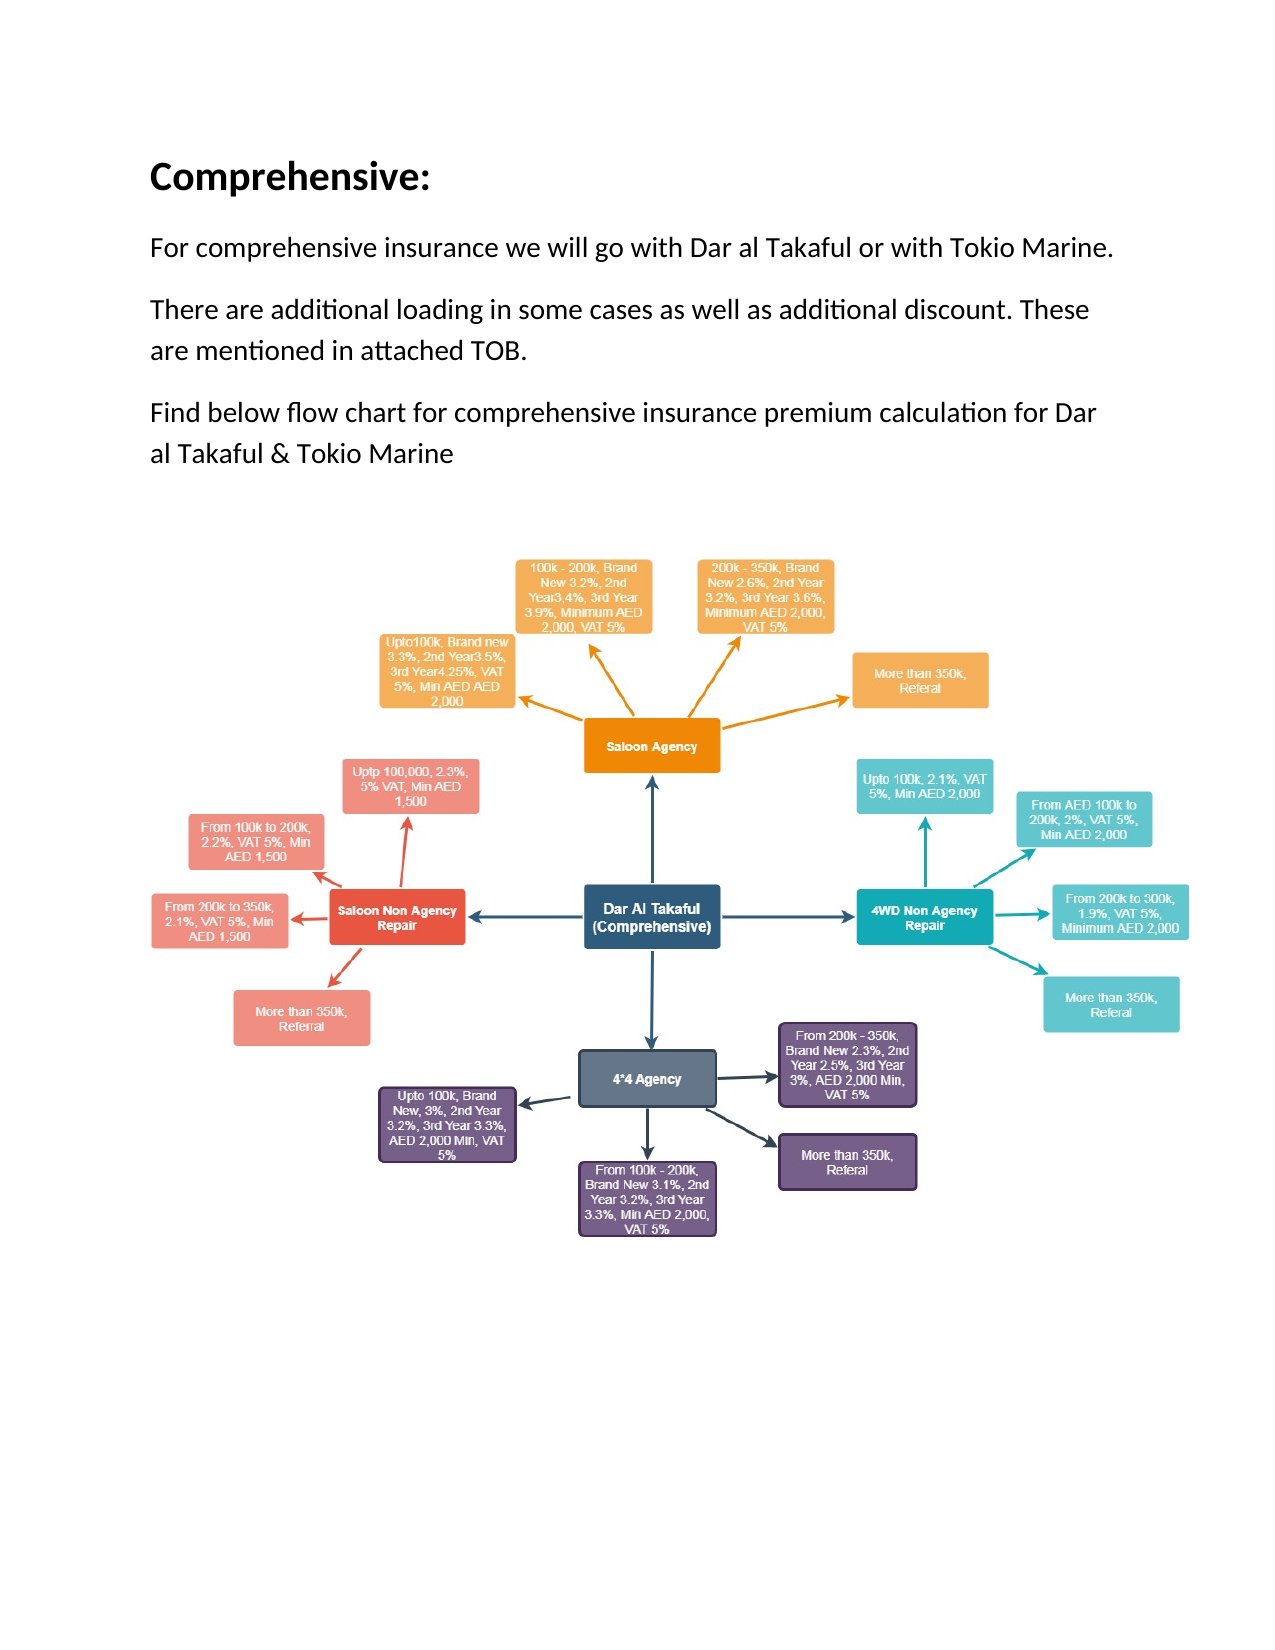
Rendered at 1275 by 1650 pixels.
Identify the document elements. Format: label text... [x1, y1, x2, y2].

text For comprehensive insurance we will go with Dar al Takaful or with Tokio Marine. [150, 229, 1125, 265]
picture [150, 558, 1189, 1237]
text There are additional loading in some cases as well as additional discount. These are mentioned in attached TOB. [150, 291, 1125, 368]
text Find below flow chart for comprehensive insurance premium calculation for Dar al Takaful & Tokio Marine [150, 394, 1125, 470]
text Comprehensive: [150, 150, 1125, 201]
